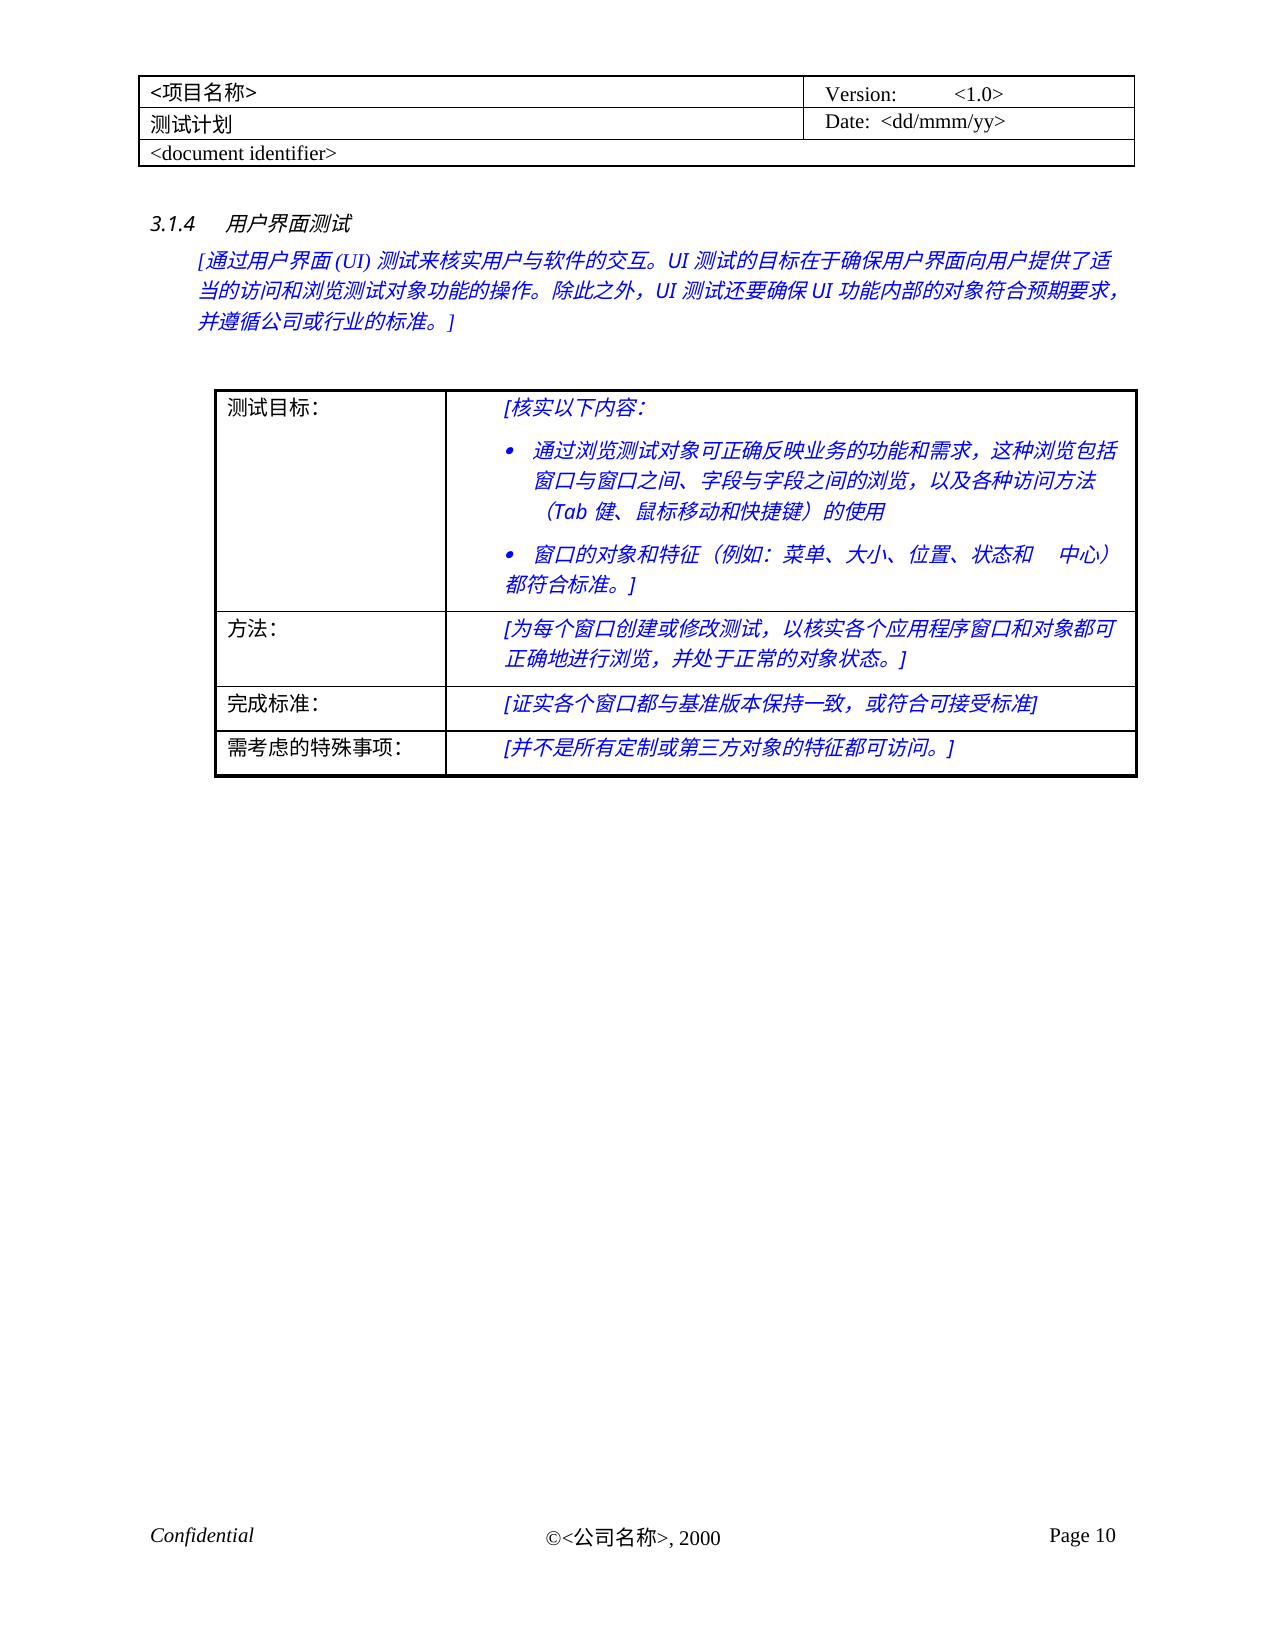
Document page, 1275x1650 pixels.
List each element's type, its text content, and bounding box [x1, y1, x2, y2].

subtitle 用户界面测试 [150, 208, 1125, 238]
table_cell 需考虑的特殊事项： [217, 732, 445, 774]
table_cell [证实各个窗口都与基准版本保持一致，或符合可接受标准] [447, 687, 1135, 730]
table_header [核实以下内容： 通过浏览测试对象可正确反映业务的功能和需求，这种浏览包括 窗口与窗口之间、字段与字段之间的浏览，以及各种访问方法 （Tab 健、鼠标移动和快捷键）的使用 窗口的对象和特征（例如：菜单、大小、位置、状态和 中心）都符合标准。] [447, 392, 1135, 611]
table_header 测试目标： [217, 392, 445, 611]
table_cell [为每个窗口创建或修改测试，以核实各个应用程序窗口和对象都可正确地进行浏览，并处于正常的对象状态。] [447, 612, 1135, 686]
table_cell [并不是所有定制或第三方对象的特征都可访问。] [447, 732, 1135, 774]
text [通过用户界面 (UI) 测试来核实用户与软件的交互。UI 测试的目标在于确保用户界面向用户提供了适当的访问和浏览测试对象功能的操作。除此之外，UI 测试还要确保 UI 功能内部的对象符合预期要求，并遵循公司或行业的标准。] [197, 244, 1125, 335]
table_cell 方法： [217, 612, 445, 686]
table_cell 完成标准： [217, 687, 445, 730]
